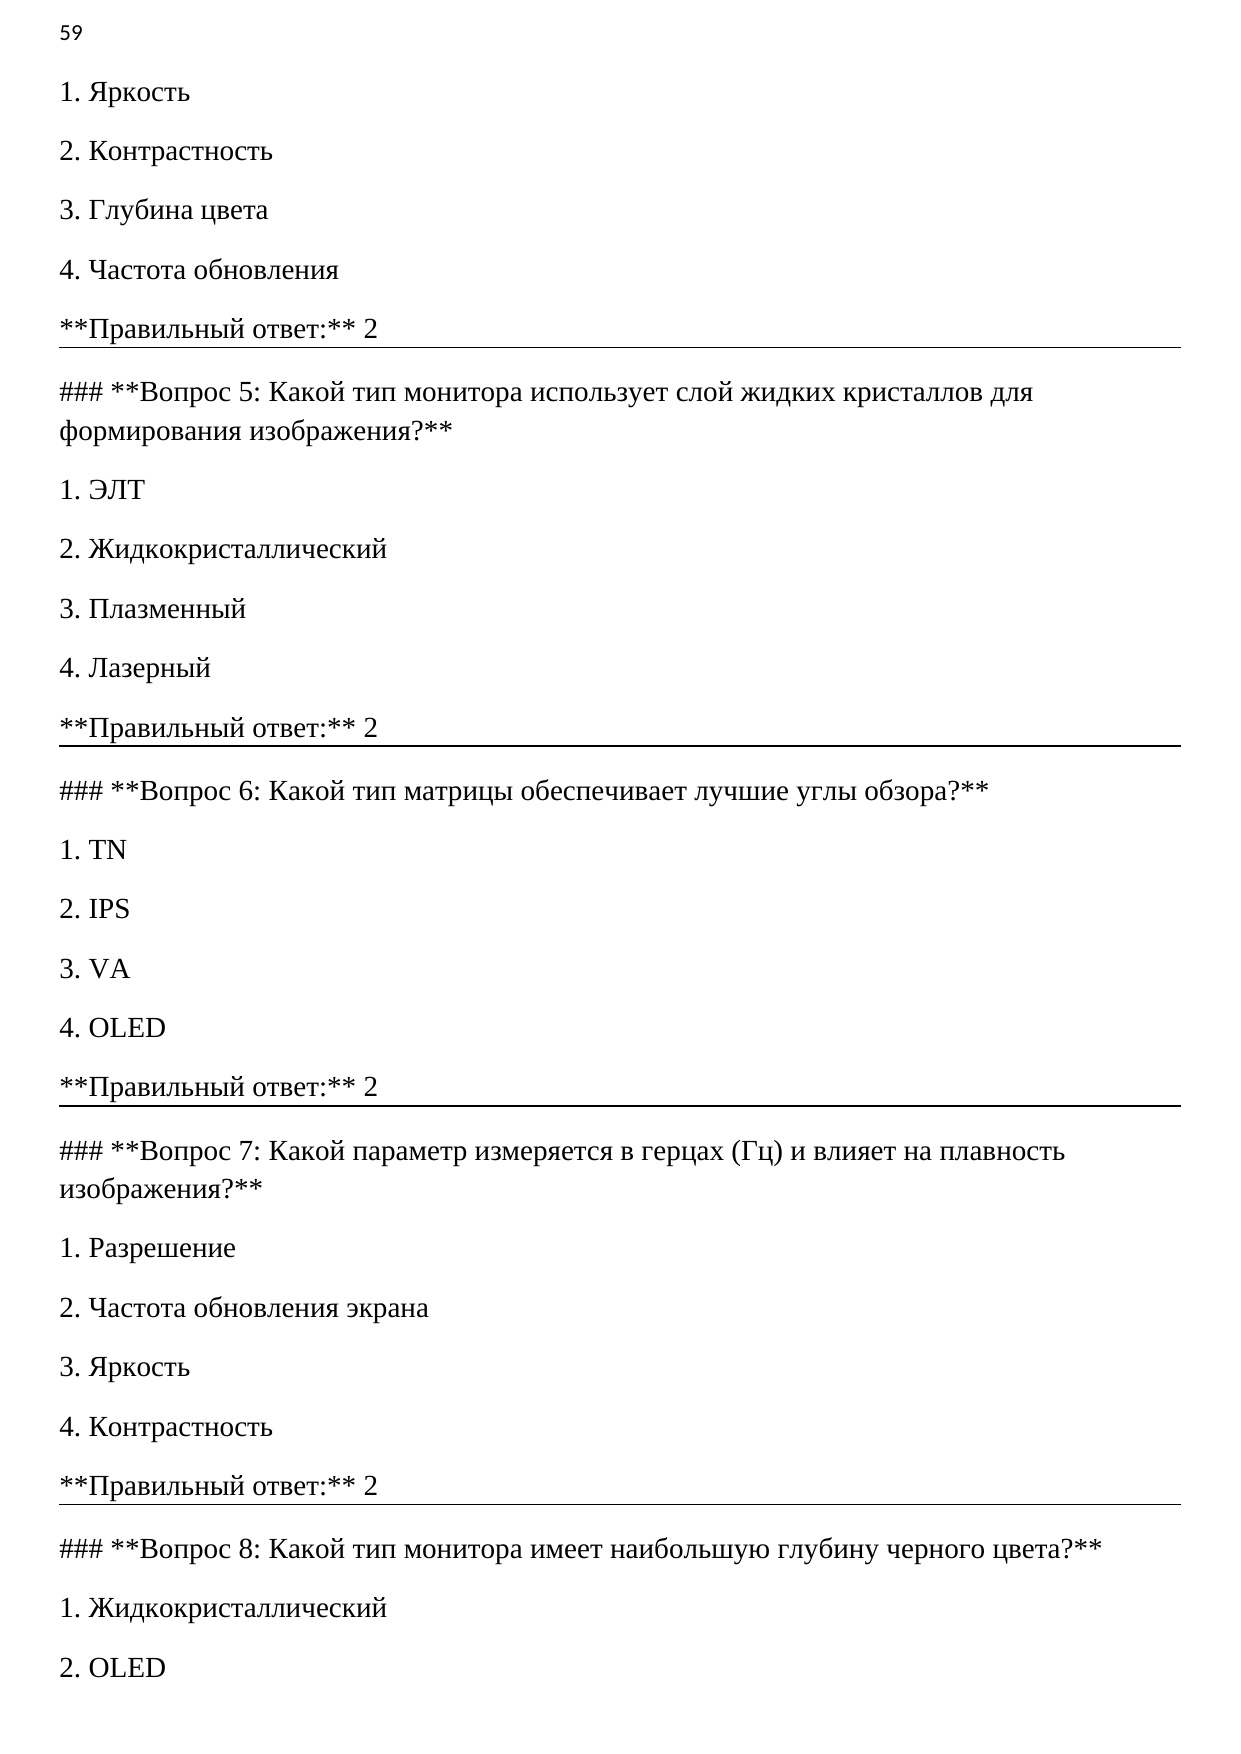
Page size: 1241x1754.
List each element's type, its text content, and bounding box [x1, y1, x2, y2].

text 3. Яркость [59, 1349, 1181, 1383]
text ### **Вопрос 6: Какой тип матрицы обеспечивает лучшие углы обзора?** [59, 773, 1181, 806]
text 1. Яркость [59, 74, 1181, 107]
text 1. TN [59, 832, 1181, 866]
text 2. Частота обновления экрана [59, 1290, 1181, 1323]
text 4. Частота обновления [59, 252, 1181, 285]
text **Правильный ответ:** 2 [59, 1468, 1181, 1504]
text **Правильный ответ:** 2 [59, 710, 1181, 745]
text 2. Жидкокристаллический [59, 532, 1181, 565]
text 2. IPS [59, 891, 1181, 925]
text 3. Плазменный [59, 591, 1181, 624]
text 1. Разрешение [59, 1231, 1181, 1264]
text ### **Вопрос 7: Какой параметр измеряется в герцах (Гц) и влияет на плавность изображения?** [59, 1133, 1181, 1205]
text 3. VA [59, 951, 1181, 984]
text ### **Вопрос 5: Какой тип монитора использует слой жидких кристаллов для формирования изображения?** [59, 374, 1181, 446]
text **Правильный ответ:** 2 [59, 311, 1181, 347]
text 4. Лазерный [59, 650, 1181, 684]
text 2. OLED [59, 1650, 1181, 1683]
text ### **Вопрос 8: Какой тип монитора имеет наибольшую глубину черного цвета?** [59, 1531, 1181, 1564]
text 2. Контрастность [59, 133, 1181, 167]
text 4. Контрастность [59, 1409, 1181, 1442]
text 3. Глубина цвета [59, 192, 1181, 226]
text 1. ЭЛТ [59, 472, 1181, 506]
text 4. OLED [59, 1010, 1181, 1044]
text **Правильный ответ:** 2 [59, 1069, 1181, 1105]
text 1. Жидкокристаллический [59, 1590, 1181, 1624]
